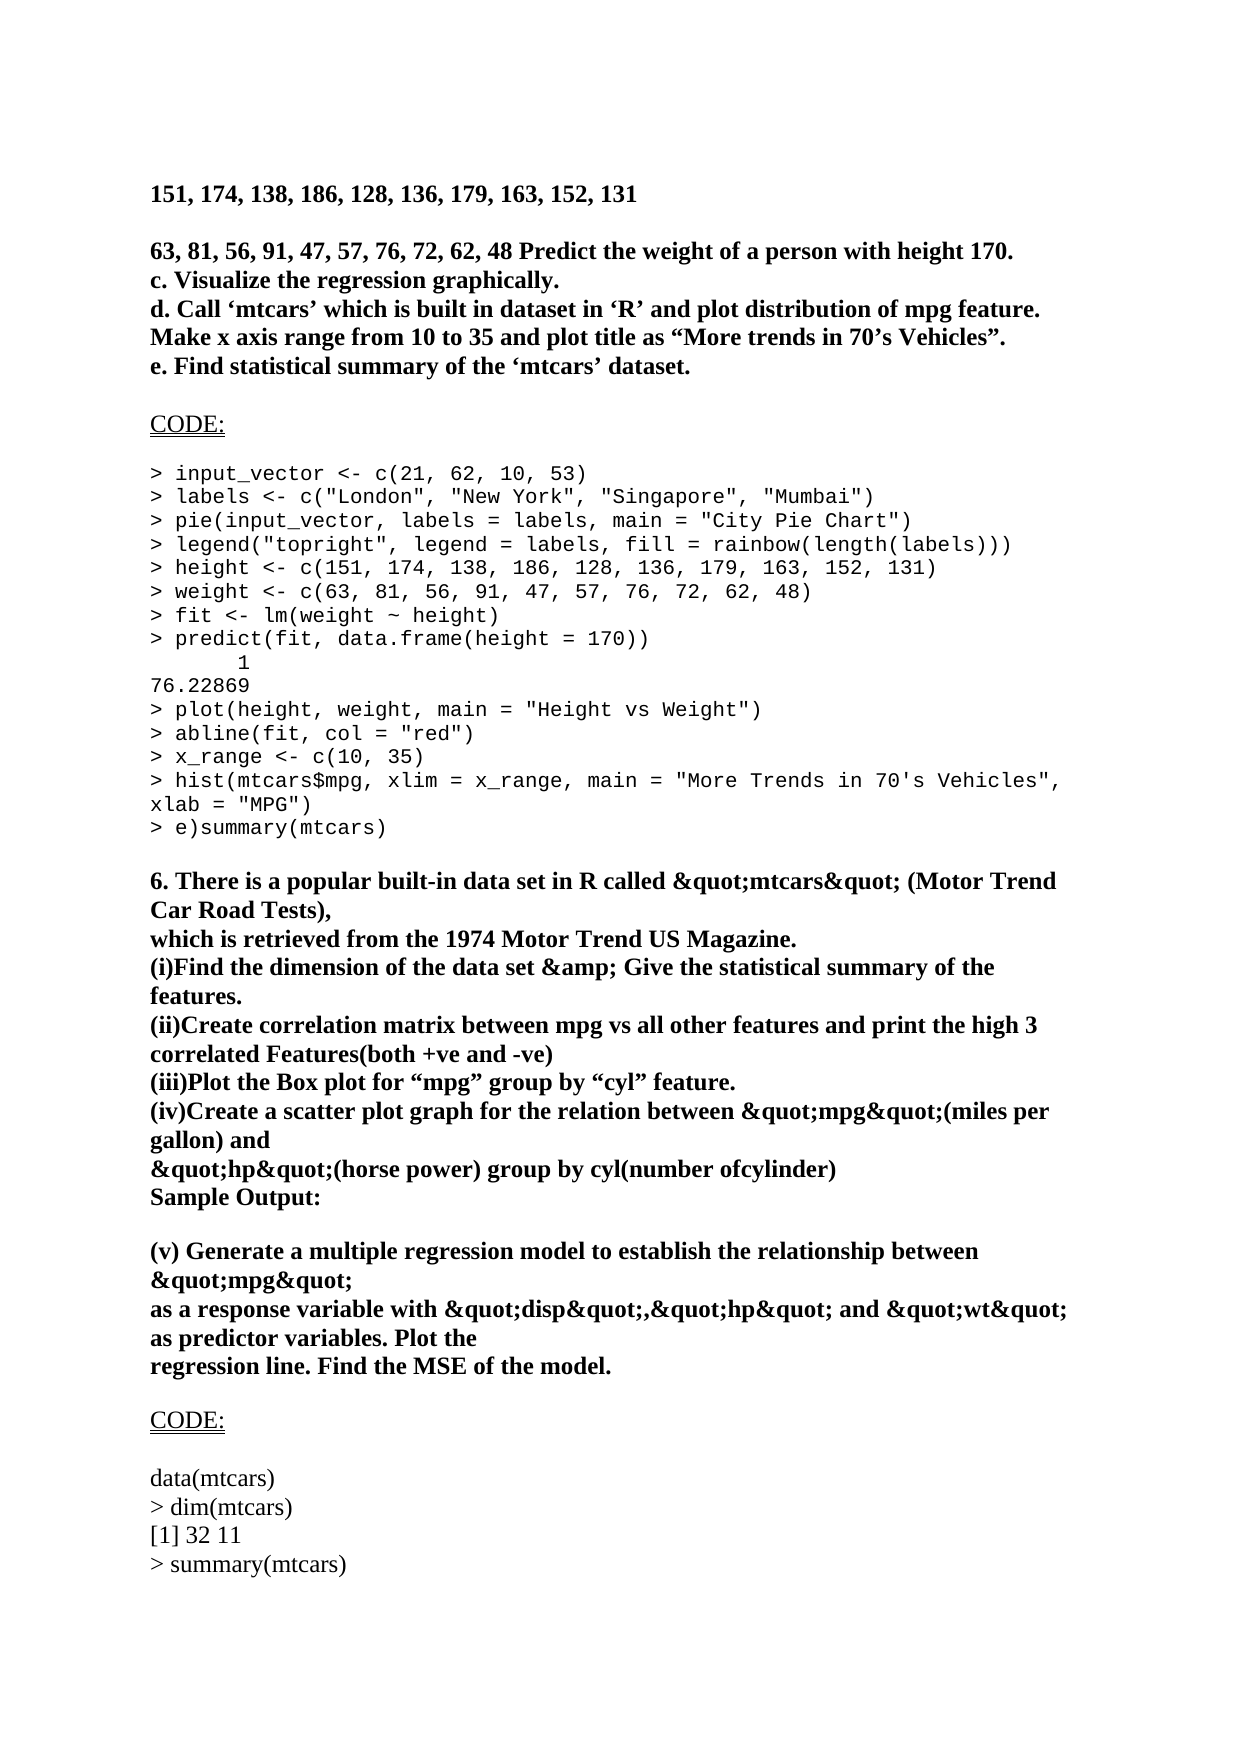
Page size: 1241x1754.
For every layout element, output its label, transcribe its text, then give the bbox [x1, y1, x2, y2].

text correlated Features(both +ve and -ve) [150, 1039, 1090, 1067]
text CODE: [150, 1405, 1090, 1434]
text data(mtcars) [150, 1463, 1090, 1492]
text > dim(mtcars) [150, 1492, 1090, 1520]
text > labels <- c("London", "New York", "Singapore", "Mumbai") [150, 486, 1090, 510]
text d. Call ‘mtcars’ which is built in dataset in ‘R’ and plot distribution of mpg feature. [150, 294, 1090, 322]
text > fit <- lm(weight ~ height) [150, 604, 1090, 628]
text 76.22869 [150, 676, 1090, 699]
text (iv)Create a scatter plot graph for the relation between &quot;mpg&quot;(miles per gallon) and [150, 1096, 1090, 1154]
text > plot(height, weight, main = "Height vs Weight") [150, 699, 1090, 723]
text [1] 32 11 [150, 1520, 1090, 1549]
text > hist(mtcars$mpg, xlim = x_range, main = "More Trends in 70's Vehicles", xlab = "MPG") [150, 770, 1090, 817]
text which is retrieved from the 1974 Motor Trend US Magazine. [150, 924, 1090, 952]
text 6. There is a popular built-in data set in R called &quot;mtcars&quot; (Motor Trend Car Road Tests), [150, 866, 1090, 924]
text CODE: [150, 409, 1090, 463]
text e. Find statistical summary of the ‘mtcars’ dataset. [150, 351, 1090, 380]
text Sample Output: [150, 1182, 1090, 1211]
text > x_range <- c(10, 35) [150, 746, 1090, 770]
text 1 [150, 652, 1090, 676]
text &quot;hp&quot;(horse power) group by cyl(number ofcylinder) [150, 1154, 1090, 1182]
text > legend("topright", legend = labels, fill = rainbow(length(labels))) [150, 534, 1090, 557]
text (v) Generate a multiple regression model to establish the relationship between &quot;mpg&quot; [150, 1236, 1090, 1294]
text as a response variable with &quot;disp&quot;,&quot;hp&quot; and &quot;wt&quot; as predictor variables. Plot the [150, 1294, 1090, 1351]
text Make x axis range from 10 to 35 and plot title as “More trends in 70’s Vehicles”. [150, 322, 1090, 351]
text c. Visualize the regression graphically. [150, 265, 1090, 294]
text 63, 81, 56, 91, 47, 57, 76, 72, 62, 48 Predict the weight of a person with height 170. [150, 236, 1090, 265]
text > height <- c(151, 174, 138, 186, 128, 136, 179, 163, 152, 131) [150, 557, 1090, 581]
text > abline(fit, col = "red") [150, 723, 1090, 746]
text > pie(input_vector, labels = labels, main = "City Pie Chart") [150, 510, 1090, 534]
text (iii)Plot the Box plot for “mpg” group by “cyl” feature. [150, 1067, 1090, 1096]
text > e)summary(mtcars) [150, 817, 1090, 841]
text > input_vector <- c(21, 62, 10, 53) [150, 463, 1090, 486]
text (i)Find the dimension of the data set &amp; Give the statistical summary of the features. [150, 952, 1090, 1010]
text regression line. Find the MSE of the model. [150, 1351, 1090, 1380]
text 151, 174, 138, 186, 128, 136, 179, 163, 152, 131 [150, 179, 1090, 207]
text (ii)Create correlation matrix between mpg vs all other features and print the high 3 [150, 1010, 1090, 1039]
text > weight <- c(63, 81, 56, 91, 47, 57, 76, 72, 62, 48) [150, 581, 1090, 604]
text > summary(mtcars) [150, 1549, 1090, 1578]
text > predict(fit, data.frame(height = 170)) [150, 628, 1090, 652]
